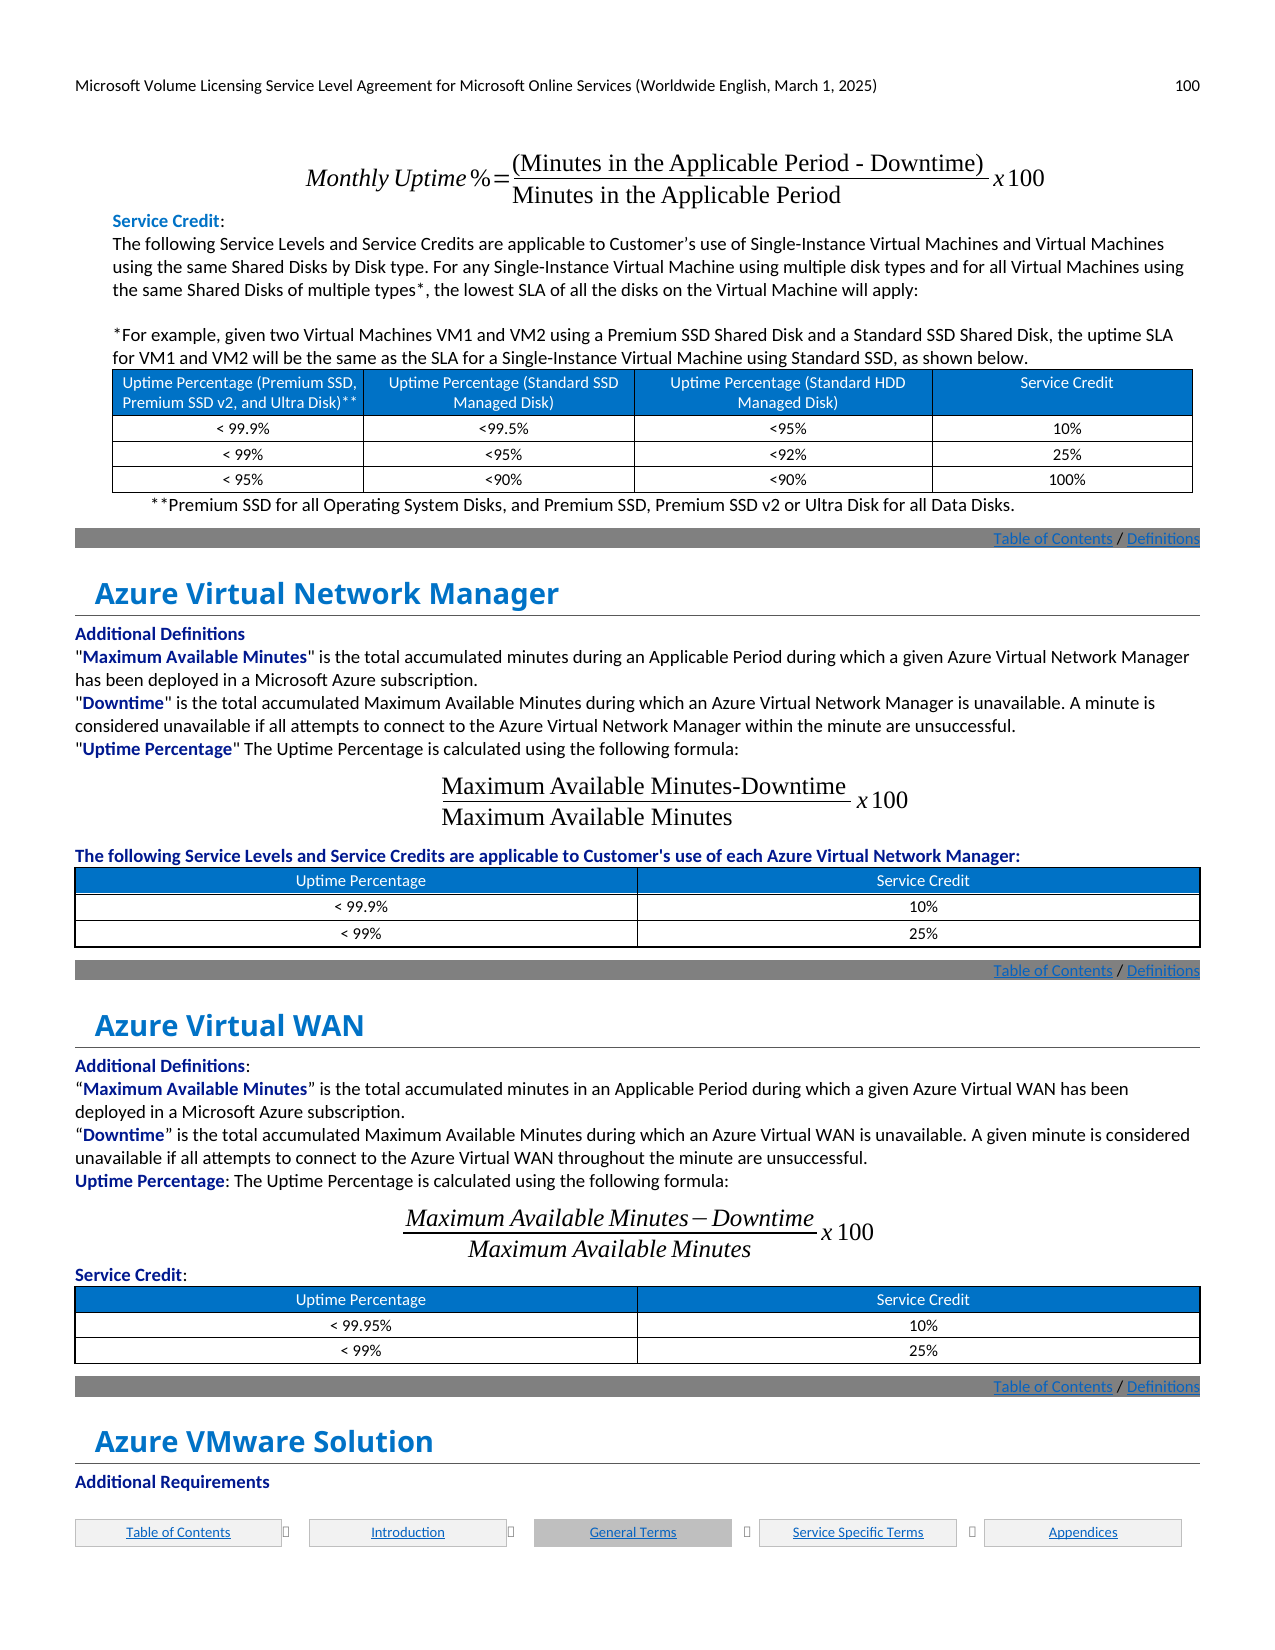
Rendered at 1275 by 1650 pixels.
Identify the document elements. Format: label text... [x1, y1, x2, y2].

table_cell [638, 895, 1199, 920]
list “Maximum Available Minutes” is the total accumulated minutes in an Applicable Period during which a given Azure Virtual WAN has been deployed in a Microsoft Azure subscription. [75, 1077, 1200, 1123]
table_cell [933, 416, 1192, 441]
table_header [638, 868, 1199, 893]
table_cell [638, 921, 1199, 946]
list Table of Contents / Definitions [75, 528, 1200, 548]
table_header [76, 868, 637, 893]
list Table of Contents / Definitions [75, 1376, 1200, 1397]
list Table of Contents / Definitions [75, 960, 1200, 980]
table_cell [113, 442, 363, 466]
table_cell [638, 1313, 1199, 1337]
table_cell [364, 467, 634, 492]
list "Uptime Percentage" The Uptime Percentage is calculated using the following formula: [75, 737, 1200, 760]
list Additional Requirements [75, 1471, 1200, 1493]
subtitle Azure Virtual Network Manager [75, 573, 1200, 615]
subtitle Azure Virtual WAN [75, 1005, 1200, 1047]
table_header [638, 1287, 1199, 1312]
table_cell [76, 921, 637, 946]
list "Maximum Available Minutes" is the total accumulated minutes during an Applicable Period during which a given Azure Virtual Network Manager has been deployed in a Microsoft Azure subscription. [75, 646, 1200, 691]
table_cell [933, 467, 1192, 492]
list Additional Definitions [75, 623, 1200, 646]
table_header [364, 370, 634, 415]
text **Premium SSD for all Operating System Disks, and Premium SSD, Premium SSD v2 or Ultra Disk for all Data Disks. [150, 493, 1200, 516]
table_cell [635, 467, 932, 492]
subtitle Azure VMware Solution [75, 1422, 1200, 1463]
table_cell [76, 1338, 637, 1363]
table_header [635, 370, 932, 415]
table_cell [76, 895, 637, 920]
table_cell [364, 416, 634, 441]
list The following Service Levels and Service Credits are applicable to Customer’s use of Single-Instance Virtual Machines and Virtual Machines using the same Shared Disks by Disk type. For any Single-Instance Virtual Machine using multiple disk types and for all Virtual Machines using the same Shared Disks of multiple types*, the lowest SLA of all the disks on the Virtual Machine will apply: [112, 232, 1200, 301]
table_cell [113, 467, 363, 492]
list Uptime Percentage: The Uptime Percentage is calculated using the following formula: [75, 1169, 1200, 1192]
list *For example, given two Virtual Machines VM1 and VM2 using a Premium SSD Shared Disk and a Standard SSD Shared Disk, the uptime SLA for VM1 and VM2 will be the same as the SLA for a Single-Instance Virtual Machine using Standard SSD, as shown below. [112, 323, 1200, 369]
list "Downtime" is the total accumulated Maximum Available Minutes during which an Azure Virtual Network Manager is unavailable. A minute is considered unavailable if all attempts to connect to the Azure Virtual Network Manager within the minute are unsuccessful. [75, 691, 1200, 737]
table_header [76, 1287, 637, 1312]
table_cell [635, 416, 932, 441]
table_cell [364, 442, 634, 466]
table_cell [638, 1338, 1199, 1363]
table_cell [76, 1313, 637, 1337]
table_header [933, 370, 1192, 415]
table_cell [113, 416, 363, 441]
list Additional Definitions: [75, 1054, 1200, 1077]
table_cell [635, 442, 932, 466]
list “Downtime” is the total accumulated Maximum Available Minutes during which an Azure Virtual WAN is unavailable. A given minute is considered unavailable if all attempts to connect to the Azure Virtual WAN throughout the minute are unsuccessful. [75, 1123, 1200, 1169]
list The following Service Levels and Service Credits are applicable to Customer's use of each Azure Virtual Network Manager: [75, 844, 1200, 867]
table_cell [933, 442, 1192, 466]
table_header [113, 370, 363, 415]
list Service Credit: [75, 1263, 1200, 1286]
list Service Credit: [112, 209, 1200, 232]
